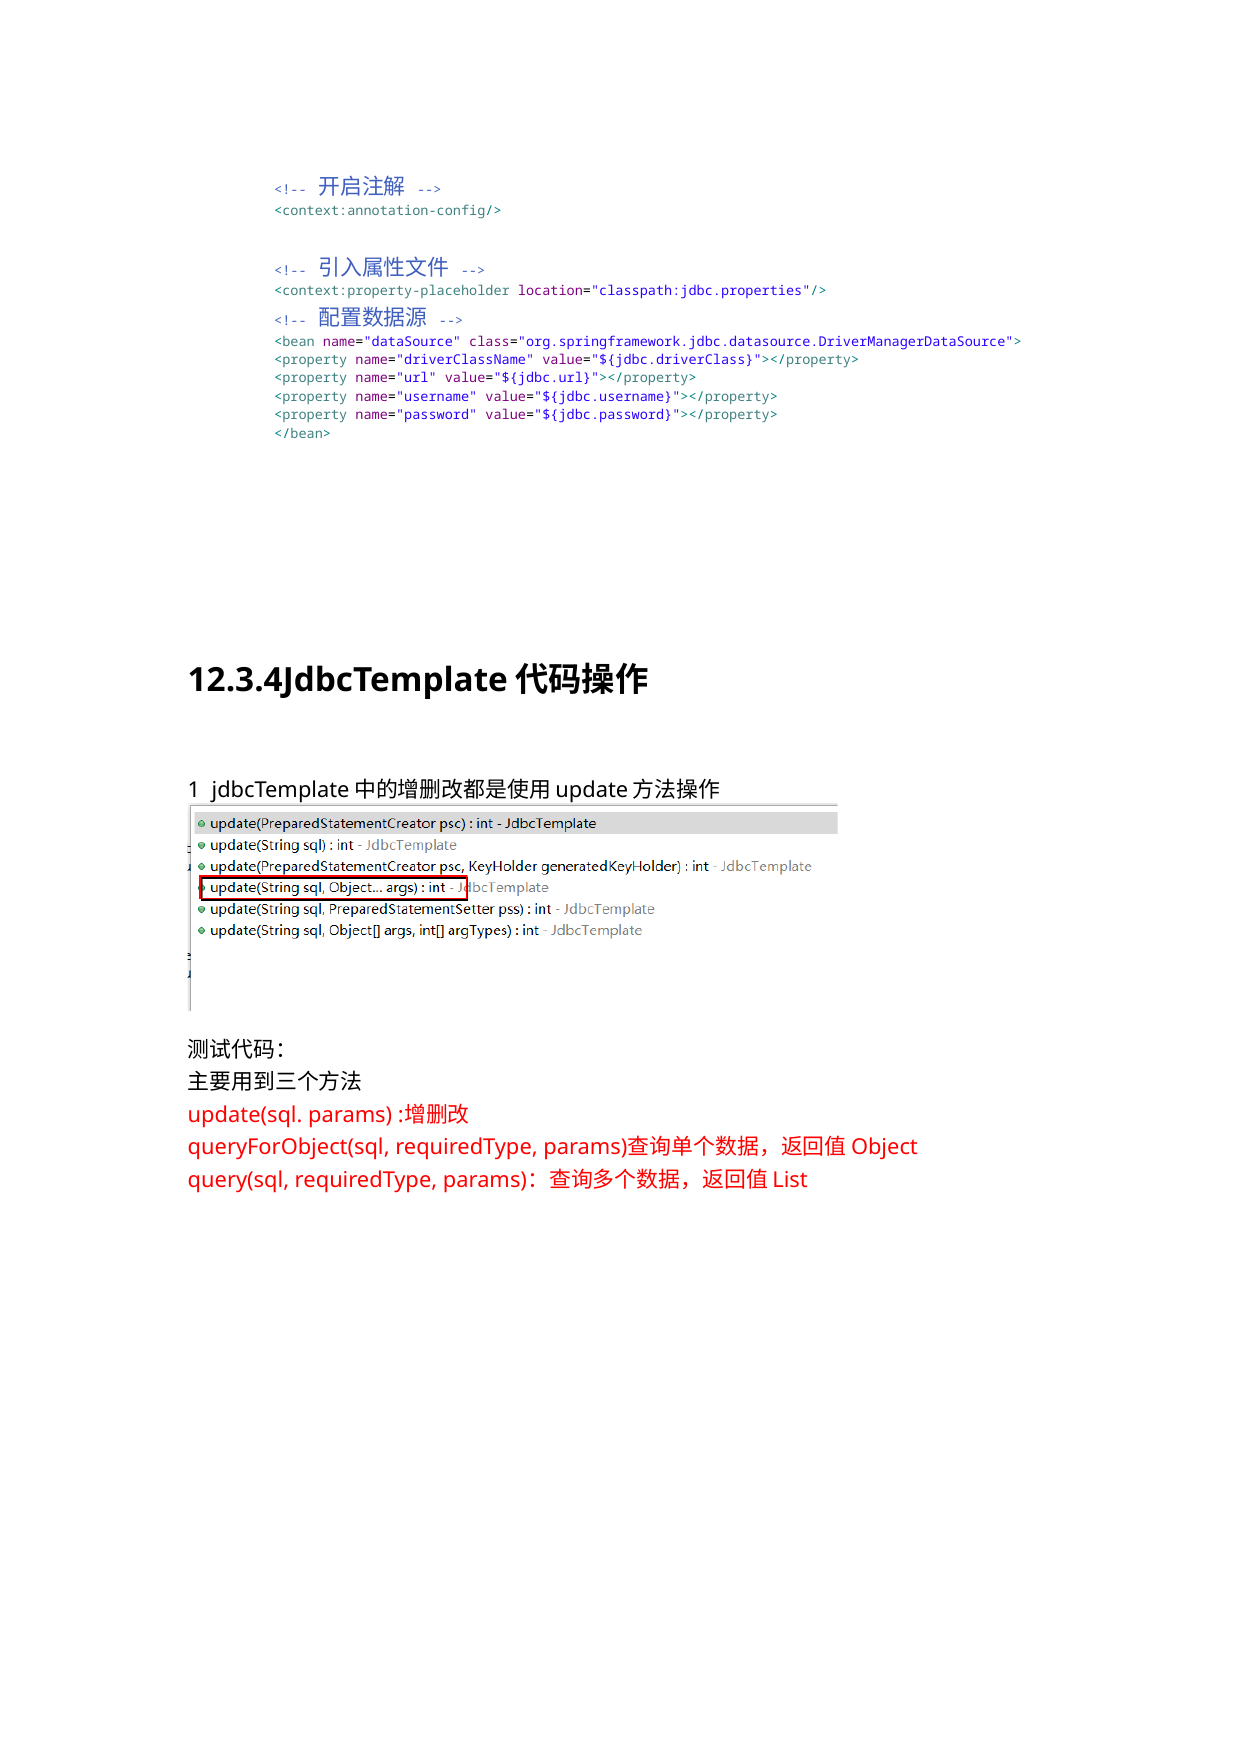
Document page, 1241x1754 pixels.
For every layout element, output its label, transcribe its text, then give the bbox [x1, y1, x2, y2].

text update(sql. params) :增删改 [187, 1096, 1053, 1129]
text 测试代码： [187, 1031, 1053, 1064]
subtitle 12.3.4JdbcTemplate代码操作 [187, 644, 1053, 709]
text 主要用到三个方法 [187, 1064, 1053, 1096]
text queryForObject(sql, requiredType, params)查询单个数据，返回值Object [187, 1129, 1053, 1161]
text query(sql, requiredType, params)：查询多个数据，返回值List [187, 1161, 1053, 1194]
text 1 jdbcTemplate中的增删改都是使用update方法操作 [187, 771, 1053, 804]
picture [187, 803, 838, 1011]
